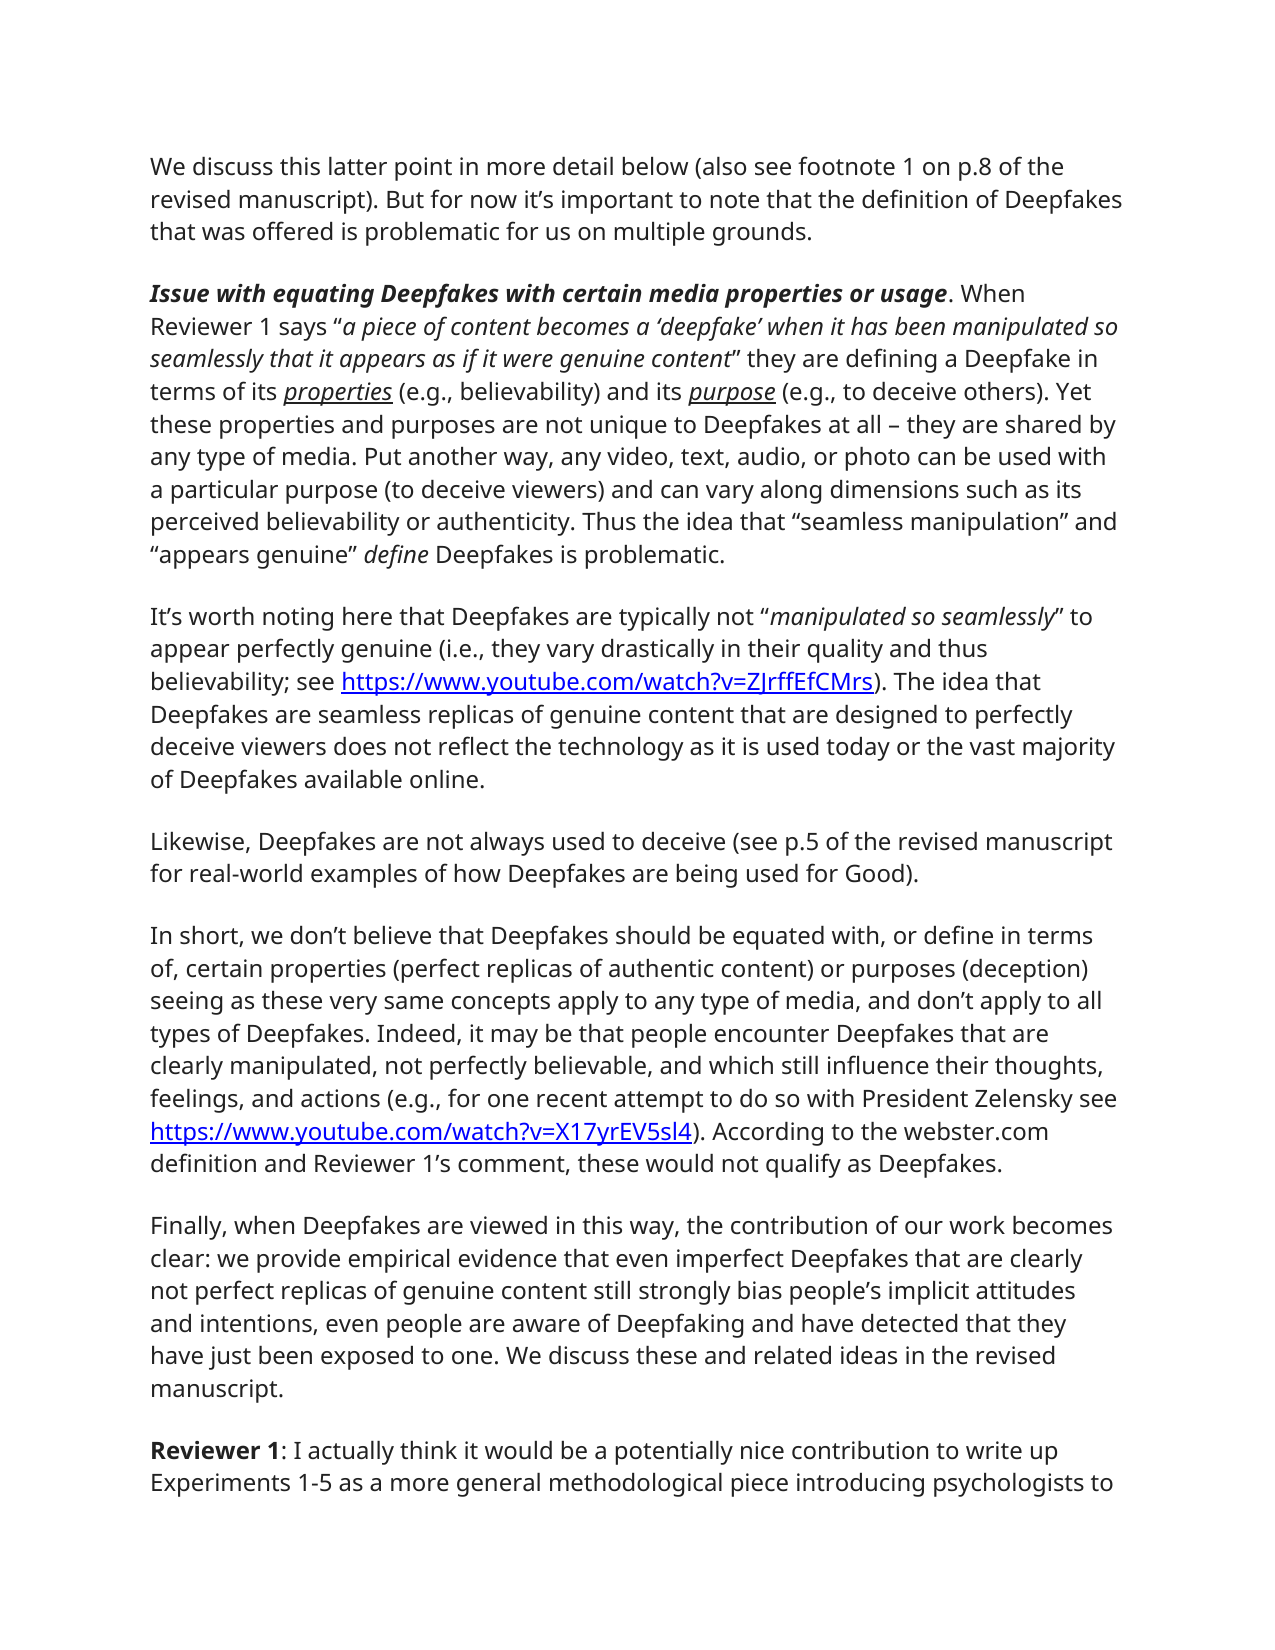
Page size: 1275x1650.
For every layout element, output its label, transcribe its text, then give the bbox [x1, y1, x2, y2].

text Issue with equating Deepfakes with certain media properties or usage. When Reviewer 1 says “a piece of content becomes a ‘deepfake’ when it has been manipulated so seamlessly that it appears as if it were genuine content” they are defining a Deepfake in terms of its properties (e.g., believability) and its purpose (e.g., to deceive others). Yet these properties and purposes are not unique to Deepfakes at all – they are shared by any type of media. Put another way, any video, text, audio, or photo can be used with a particular purpose (to deceive viewers) and can vary along dimensions such as its perceived believability or authenticity. Thus the idea that “seamless manipulation” and “appears genuine” define Deepfakes is problematic. [150, 277, 1125, 570]
text In short, we don’t believe that Deepfakes should be equated with, or define in terms of, certain properties (perfect replicas of authentic content) or purposes (deception) seeing as these very same concepts apply to any type of media, and don’t apply to all types of Deepfakes. Indeed, it may be that people encounter Deepfakes that are clearly manipulated, not perfectly believable, and which still influence their thoughts, feelings, and actions (e.g., for one recent attempt to do so with President Zelensky see https://www.youtube.com/watch?v=X17yrEV5sl4). According to the webster.com definition and Reviewer 1’s comment, these would not qualify as Deepfakes. [150, 919, 1125, 1179]
text Finally, when Deepfakes are viewed in this way, the contribution of our work becomes clear: we provide empirical evidence that even imperfect Deepfakes that are clearly not perfect replicas of genuine content still strongly bias people’s implicit attitudes and intentions, even people are aware of Deepfaking and have detected that they have just been exposed to one. We discuss these and related ideas in the revised manuscript. [150, 1209, 1125, 1404]
text It’s worth noting here that Deepfakes are typically not “manipulated so seamlessly” to appear perfectly genuine (i.e., they vary drastically in their quality and thus believability; see https://www.youtube.com/watch?v=ZJrffEfCMrs). The idea that Deepfakes are seamless replicas of genuine content that are designed to perfectly deceive viewers does not reflect the technology as it is used today or the vast majority of Deepfakes available online. [150, 599, 1125, 795]
text Likewise, Deepfakes are not always used to deceive (see p.5 of the revised manuscript for real-world examples of how Deepfakes are being used for Good). [150, 824, 1125, 889]
